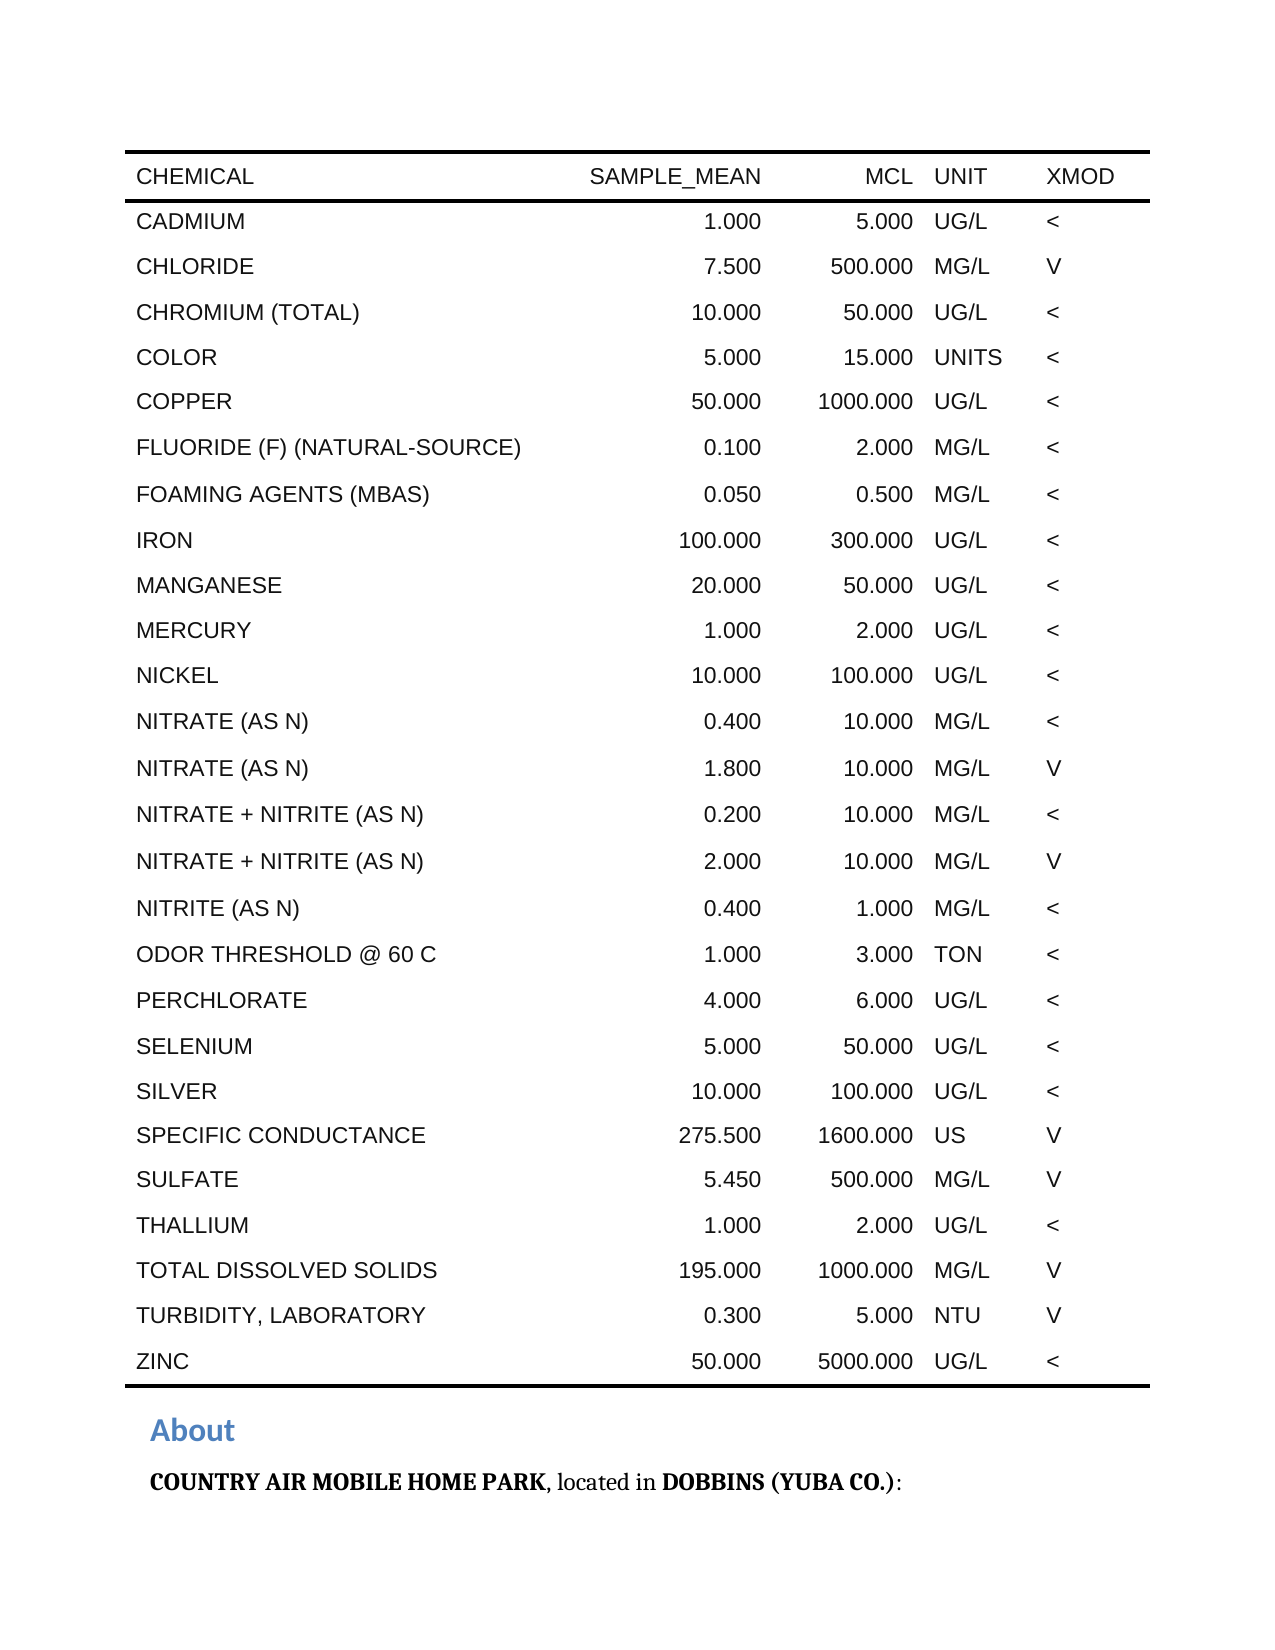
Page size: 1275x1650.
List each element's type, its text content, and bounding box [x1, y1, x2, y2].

table_cell 5.000 [559, 1023, 771, 1068]
table_cell IRON [125, 517, 559, 562]
table_cell UG/L [924, 978, 1036, 1023]
table_cell < [1036, 884, 1149, 931]
table_cell 2.000 [771, 1202, 923, 1247]
table_cell 10.000 [771, 838, 923, 884]
table_cell NTU [924, 1293, 1036, 1338]
table_cell 0.400 [559, 884, 771, 931]
table_cell TURBIDITY, LABORATORY [125, 1293, 559, 1338]
table_cell 1.800 [559, 745, 771, 791]
table_cell MG/L [924, 791, 1036, 838]
table_cell MANGANESE [125, 563, 559, 608]
table_cell 0.100 [559, 424, 771, 471]
table_cell < [1036, 978, 1149, 1023]
table_cell 6.000 [771, 978, 923, 1023]
table_cell < [1036, 471, 1149, 517]
table_cell V [1036, 1248, 1149, 1293]
table_cell V [1036, 745, 1149, 791]
table_cell 10.000 [559, 289, 771, 336]
text COUNTRY AIR MOBILE HOME PARK, located in DOBBINS (YUBA CO.): [150, 1468, 1125, 1497]
subtitle About [150, 1409, 1125, 1449]
table_cell UG/L [924, 1202, 1036, 1247]
table_cell 10.000 [559, 1069, 771, 1114]
table_cell < [1036, 517, 1149, 562]
table_cell < [1036, 791, 1149, 838]
table_cell NITRATE (AS N) [125, 745, 559, 791]
table_cell < [1036, 931, 1149, 978]
table_cell 50.000 [559, 379, 771, 424]
table_cell 5.450 [559, 1157, 771, 1202]
table_cell MG/L [924, 745, 1036, 791]
table_cell UG/L [924, 1023, 1036, 1068]
table_cell NITRATE + NITRITE (AS N) [125, 838, 559, 884]
table_cell 1.000 [771, 884, 923, 931]
table_cell UG/L [924, 379, 1036, 424]
table_cell V [1036, 1157, 1149, 1202]
table_cell UG/L [924, 1069, 1036, 1114]
table_cell 2.000 [559, 838, 771, 884]
table_cell COPPER [125, 379, 559, 424]
table_cell 5.000 [559, 336, 771, 379]
table_cell 4.000 [559, 978, 771, 1023]
table_cell V [1036, 1114, 1149, 1157]
table_cell UG/L [924, 289, 1036, 336]
table_cell MG/L [924, 884, 1036, 931]
table_cell 5.000 [771, 203, 923, 244]
table_cell UNITS [924, 336, 1036, 379]
table_cell V [1036, 244, 1149, 289]
table_cell < [1036, 1339, 1149, 1384]
table_cell 275.500 [559, 1114, 771, 1157]
table_cell UG/L [924, 653, 1036, 698]
table_cell MG/L [924, 471, 1036, 517]
table_cell MG/L [924, 244, 1036, 289]
table_cell V [1036, 838, 1149, 884]
table_cell 1.000 [559, 608, 771, 653]
table_cell TON [924, 931, 1036, 978]
table_cell 5.000 [771, 1293, 923, 1338]
table_cell ODOR THRESHOLD @ 60 C [125, 931, 559, 978]
table_cell TOTAL DISSOLVED SOLIDS [125, 1248, 559, 1293]
table_cell THALLIUM [125, 1202, 559, 1247]
table_header XMOD [1036, 154, 1149, 198]
table_cell 0.050 [559, 471, 771, 517]
table_cell 15.000 [771, 336, 923, 379]
table_header SAMPLE_MEAN [559, 154, 771, 198]
table_cell SPECIFIC CONDUCTANCE [125, 1114, 559, 1157]
table_cell 3.000 [771, 931, 923, 978]
table_cell 1600.000 [771, 1114, 923, 1157]
table_cell 10.000 [771, 698, 923, 745]
table_cell 20.000 [559, 563, 771, 608]
table_cell 10.000 [559, 653, 771, 698]
table_cell 1000.000 [771, 1248, 923, 1293]
table_cell NITRITE (AS N) [125, 884, 559, 931]
table_cell MG/L [924, 424, 1036, 471]
table_cell 10.000 [771, 791, 923, 838]
table_cell MG/L [924, 1248, 1036, 1293]
table_cell 50.000 [771, 563, 923, 608]
table_cell UG/L [924, 563, 1036, 608]
table_cell NITRATE + NITRITE (AS N) [125, 791, 559, 838]
table_cell < [1036, 653, 1149, 698]
table_cell 1000.000 [771, 379, 923, 424]
table_cell < [1036, 424, 1149, 471]
table_cell < [1036, 1202, 1149, 1247]
table_cell < [1036, 563, 1149, 608]
table_cell 2.000 [771, 608, 923, 653]
table_cell < [1036, 1069, 1149, 1114]
table_cell 100.000 [559, 517, 771, 562]
table_cell PERCHLORATE [125, 978, 559, 1023]
table_cell MG/L [924, 1157, 1036, 1202]
table_cell < [1036, 336, 1149, 379]
table_cell 10.000 [771, 745, 923, 791]
table_cell 0.200 [559, 791, 771, 838]
table_cell ZINC [125, 1339, 559, 1384]
table_cell UG/L [924, 517, 1036, 562]
table_cell < [1036, 1023, 1149, 1068]
table_cell FLUORIDE (F) (NATURAL-SOURCE) [125, 424, 559, 471]
table_cell UG/L [924, 608, 1036, 653]
table_cell SELENIUM [125, 1023, 559, 1068]
table_cell < [1036, 289, 1149, 336]
table_cell MERCURY [125, 608, 559, 653]
table_cell FOAMING AGENTS (MBAS) [125, 471, 559, 517]
table_cell V [1036, 1293, 1149, 1338]
table_cell < [1036, 203, 1149, 244]
table_cell 100.000 [771, 653, 923, 698]
table_cell 100.000 [771, 1069, 923, 1114]
table_cell 5000.000 [771, 1339, 923, 1384]
table_cell 1.000 [559, 1202, 771, 1247]
table_cell CHROMIUM (TOTAL) [125, 289, 559, 336]
table_cell NITRATE (AS N) [125, 698, 559, 745]
table_cell 300.000 [771, 517, 923, 562]
table_cell 0.400 [559, 698, 771, 745]
table_cell MG/L [924, 698, 1036, 745]
table_cell 50.000 [559, 1339, 771, 1384]
table_cell 0.300 [559, 1293, 771, 1338]
table_cell UG/L [924, 1339, 1036, 1384]
table_cell 50.000 [771, 1023, 923, 1068]
table_cell 2.000 [771, 424, 923, 471]
table_cell < [1036, 379, 1149, 424]
table_cell SULFATE [125, 1157, 559, 1202]
table_cell 195.000 [559, 1248, 771, 1293]
table_header CHEMICAL [125, 154, 559, 198]
table_cell 50.000 [771, 289, 923, 336]
table_header MCL [771, 154, 923, 198]
table_cell COLOR [125, 336, 559, 379]
table_cell US [924, 1114, 1036, 1157]
table_header UNIT [924, 154, 1036, 198]
table_cell SILVER [125, 1069, 559, 1114]
table_cell UG/L [924, 203, 1036, 244]
table_cell < [1036, 608, 1149, 653]
table_cell MG/L [924, 838, 1036, 884]
table_cell < [1036, 698, 1149, 745]
table_cell 0.500 [771, 471, 923, 517]
table_cell NICKEL [125, 653, 559, 698]
table_cell 1.000 [559, 203, 771, 244]
table_cell 500.000 [771, 1157, 923, 1202]
table_cell CHLORIDE [125, 244, 559, 289]
table_cell CADMIUM [125, 203, 559, 244]
table_cell 500.000 [771, 244, 923, 289]
table_cell 1.000 [559, 931, 771, 978]
table_cell 7.500 [559, 244, 771, 289]
